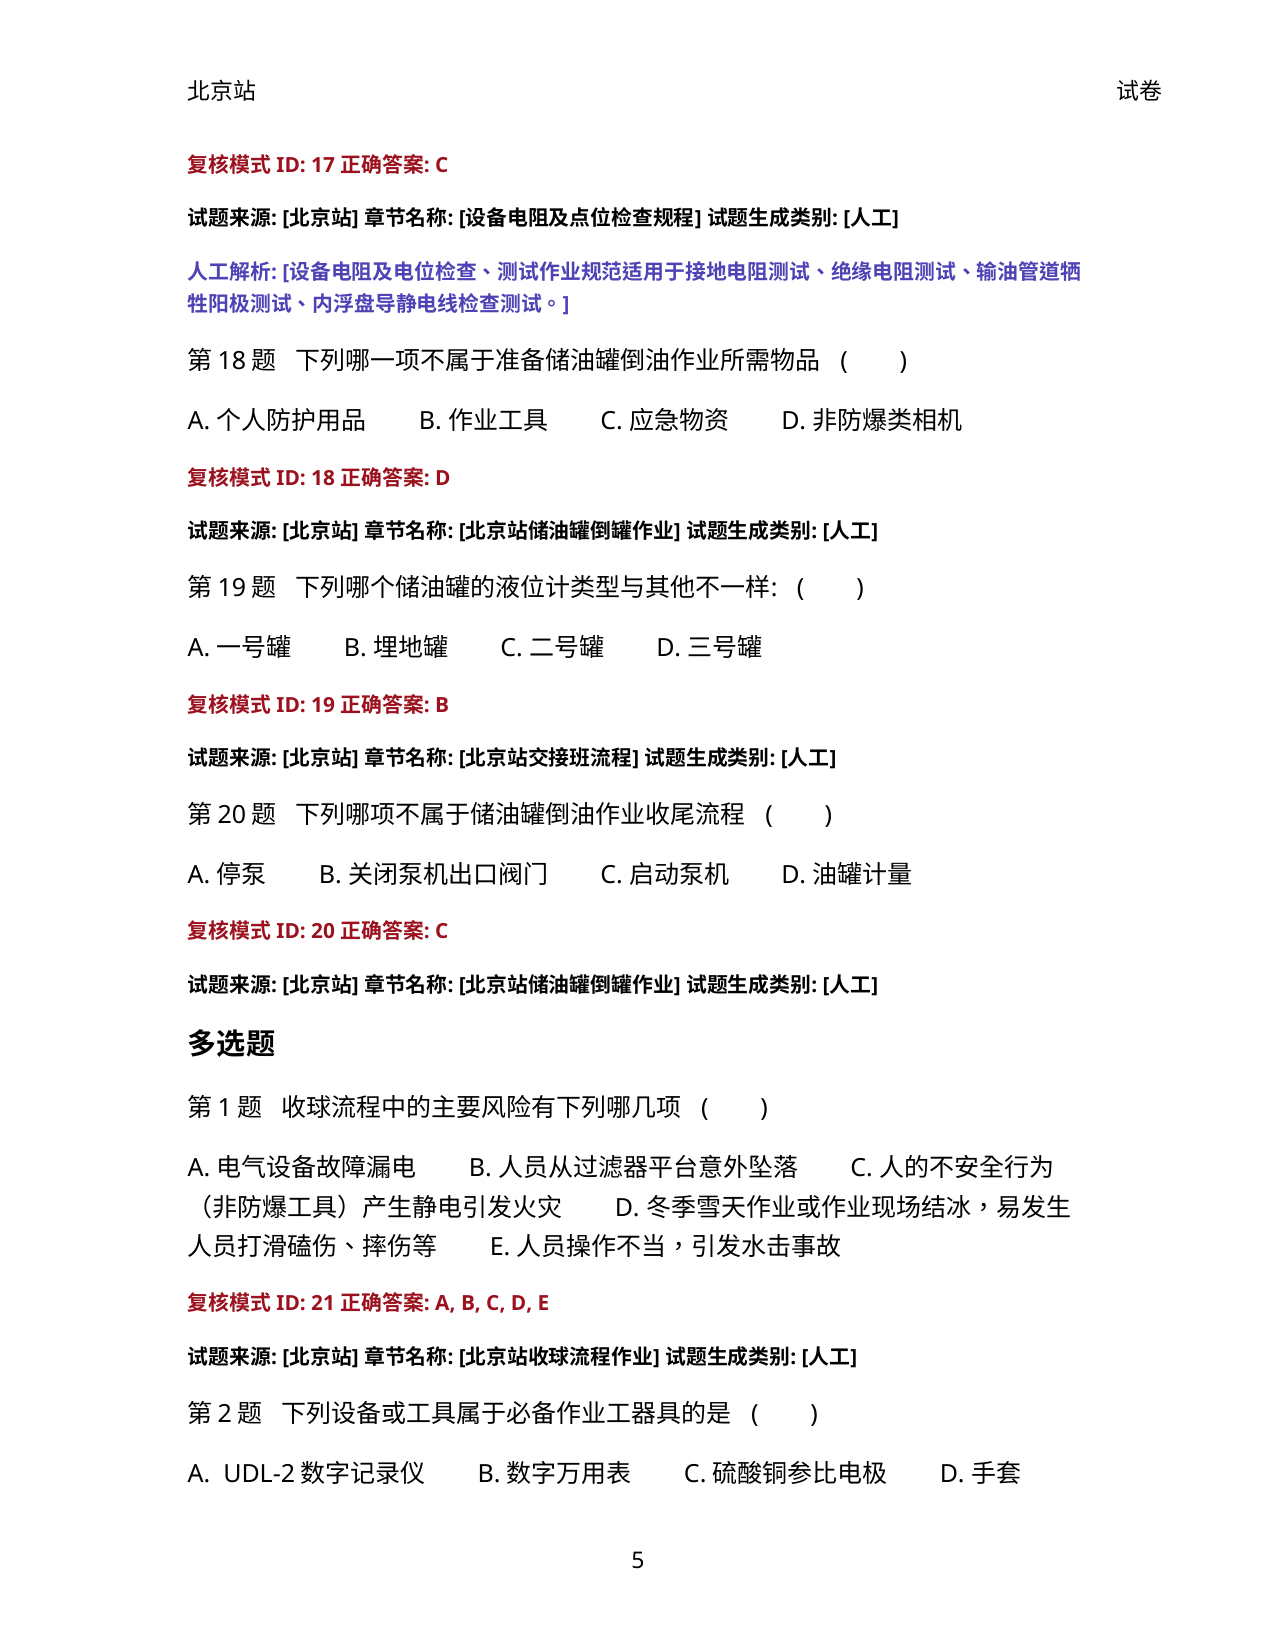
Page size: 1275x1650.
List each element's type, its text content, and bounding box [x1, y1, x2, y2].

text 复核模式 ID: 18 正确答案: D [187, 463, 1087, 491]
text A. 电气设备故障漏电 B. 人员从过滤器平台意外坠落 C. 人的不安全行为（非防爆工具）产生静电引发火灾 D. 冬季雪天作业或作业现场结冰，易发生人员打滑磕伤、摔伤等 E. 人员操作不当，引发水击事故 [187, 1150, 1087, 1262]
text 试题来源: [北京站] 章节名称: [设备电阻及点位检查规程] 试题生成类别: [人工] [187, 203, 1087, 232]
text 试题来源: [北京站] 章节名称: [北京站储油罐倒罐作业] 试题生成类别: [人工] [187, 970, 1087, 998]
text 复核模式 ID: 19 正确答案: B [187, 690, 1087, 718]
text 试题来源: [北京站] 章节名称: [北京站储油罐倒罐作业] 试题生成类别: [人工] [187, 516, 1087, 545]
text A. 停泵 B. 关闭泵机出口阀门 C. 启动泵机 D. 油罐计量 [187, 857, 1087, 891]
text 第1题 收球流程中的主要风险有下列哪几项 ( ) [187, 1090, 1087, 1124]
text 复核模式 ID: 21 正确答案: A, B, C, D, E [187, 1288, 1087, 1317]
text A. 个人防护用品 B. 作业工具 C. 应急物资 D. 非防爆类相机 [187, 403, 1087, 437]
text 第2题 下列设备或工具属于必备作业工器具的是 ( ) [187, 1395, 1087, 1429]
text 复核模式 ID: 20 正确答案: C [187, 917, 1087, 945]
text 第19题 下列哪个储油罐的液位计类型与其他不一样: ( ) [187, 570, 1087, 604]
text 多选题 [187, 1023, 1087, 1063]
text 人工解析: [设备电阻及电位检查、测试作业规范适用于接地电阻测试、绝缘电阻测试、输油管道牺牲阳极测试、内浮盘导静电线检查测试。] [187, 257, 1087, 318]
text 第18题 下列哪一项不属于准备储油罐倒油作业所需物品 ( ) [187, 343, 1087, 377]
text 试题来源: [北京站] 章节名称: [北京站交接班流程] 试题生成类别: [人工] [187, 743, 1087, 772]
text A. 一号罐 B. 埋地罐 C. 二号罐 D. 三号罐 [187, 630, 1087, 664]
text A. UDL-2数字记录仪 B. 数字万用表 C. 硫酸铜参比电极 D. 手套 [187, 1455, 1087, 1489]
text 第20题 下列哪项不属于储油罐倒油作业收尾流程 ( ) [187, 797, 1087, 831]
text 试题来源: [北京站] 章节名称: [北京站收球流程作业] 试题生成类别: [人工] [187, 1342, 1087, 1370]
text 复核模式 ID: 17 正确答案: C [187, 150, 1087, 178]
